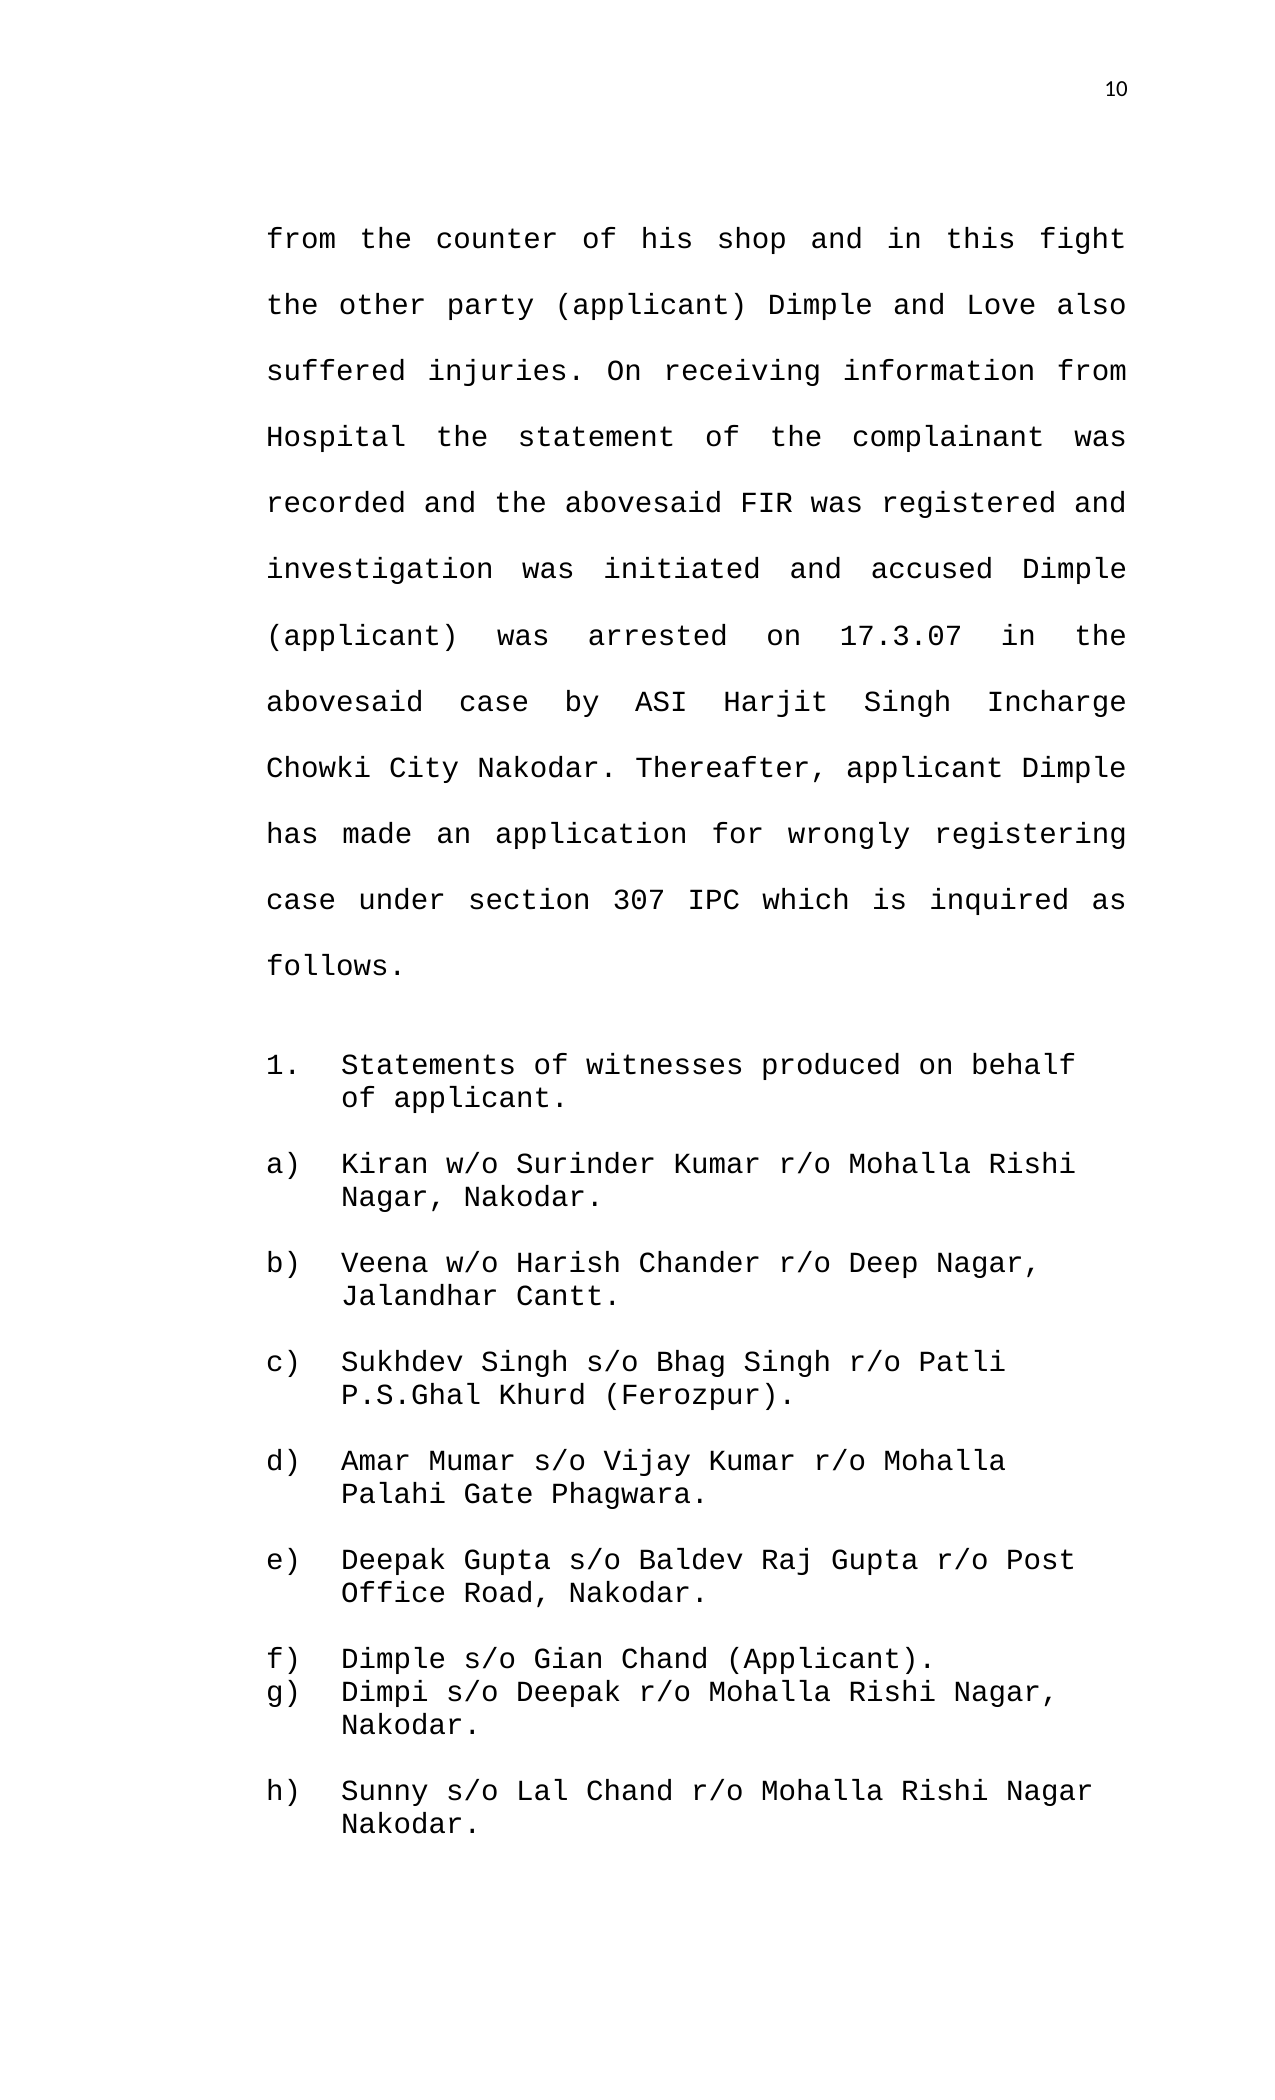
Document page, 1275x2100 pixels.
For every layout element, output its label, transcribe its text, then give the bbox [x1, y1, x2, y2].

list Dimpi s/o Deepak r/o Mohalla Rishi Nagar, Nakodar. [266, 1677, 1127, 1743]
list Sunny s/o Lal Chand r/o Mohalla Rishi Nagar Nakodar. [266, 1776, 1127, 1842]
list Amar Mumar s/o Vijay Kumar r/o Mohalla Palahi Gate Phagwara. [266, 1446, 1127, 1512]
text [266, 224, 1127, 984]
list Veena w/o Harish Chander r/o Deep Nagar, Jalandhar Cantt. [266, 1248, 1127, 1314]
list Deepak Gupta s/o Baldev Raj Gupta r/o Post Office Road, Nakodar. [266, 1545, 1127, 1611]
list Statements of witnesses produced on behalf of applicant. [266, 1050, 1127, 1116]
list Dimple s/o Gian Chand (Applicant). [266, 1644, 1127, 1677]
list Sukhdev Singh s/o Bhag Singh r/o Patli P.S.Ghal Khurd (Ferozpur). [266, 1347, 1127, 1413]
list Kiran w/o Surinder Kumar r/o Mohalla Rishi Nagar, Nakodar. [266, 1149, 1127, 1215]
